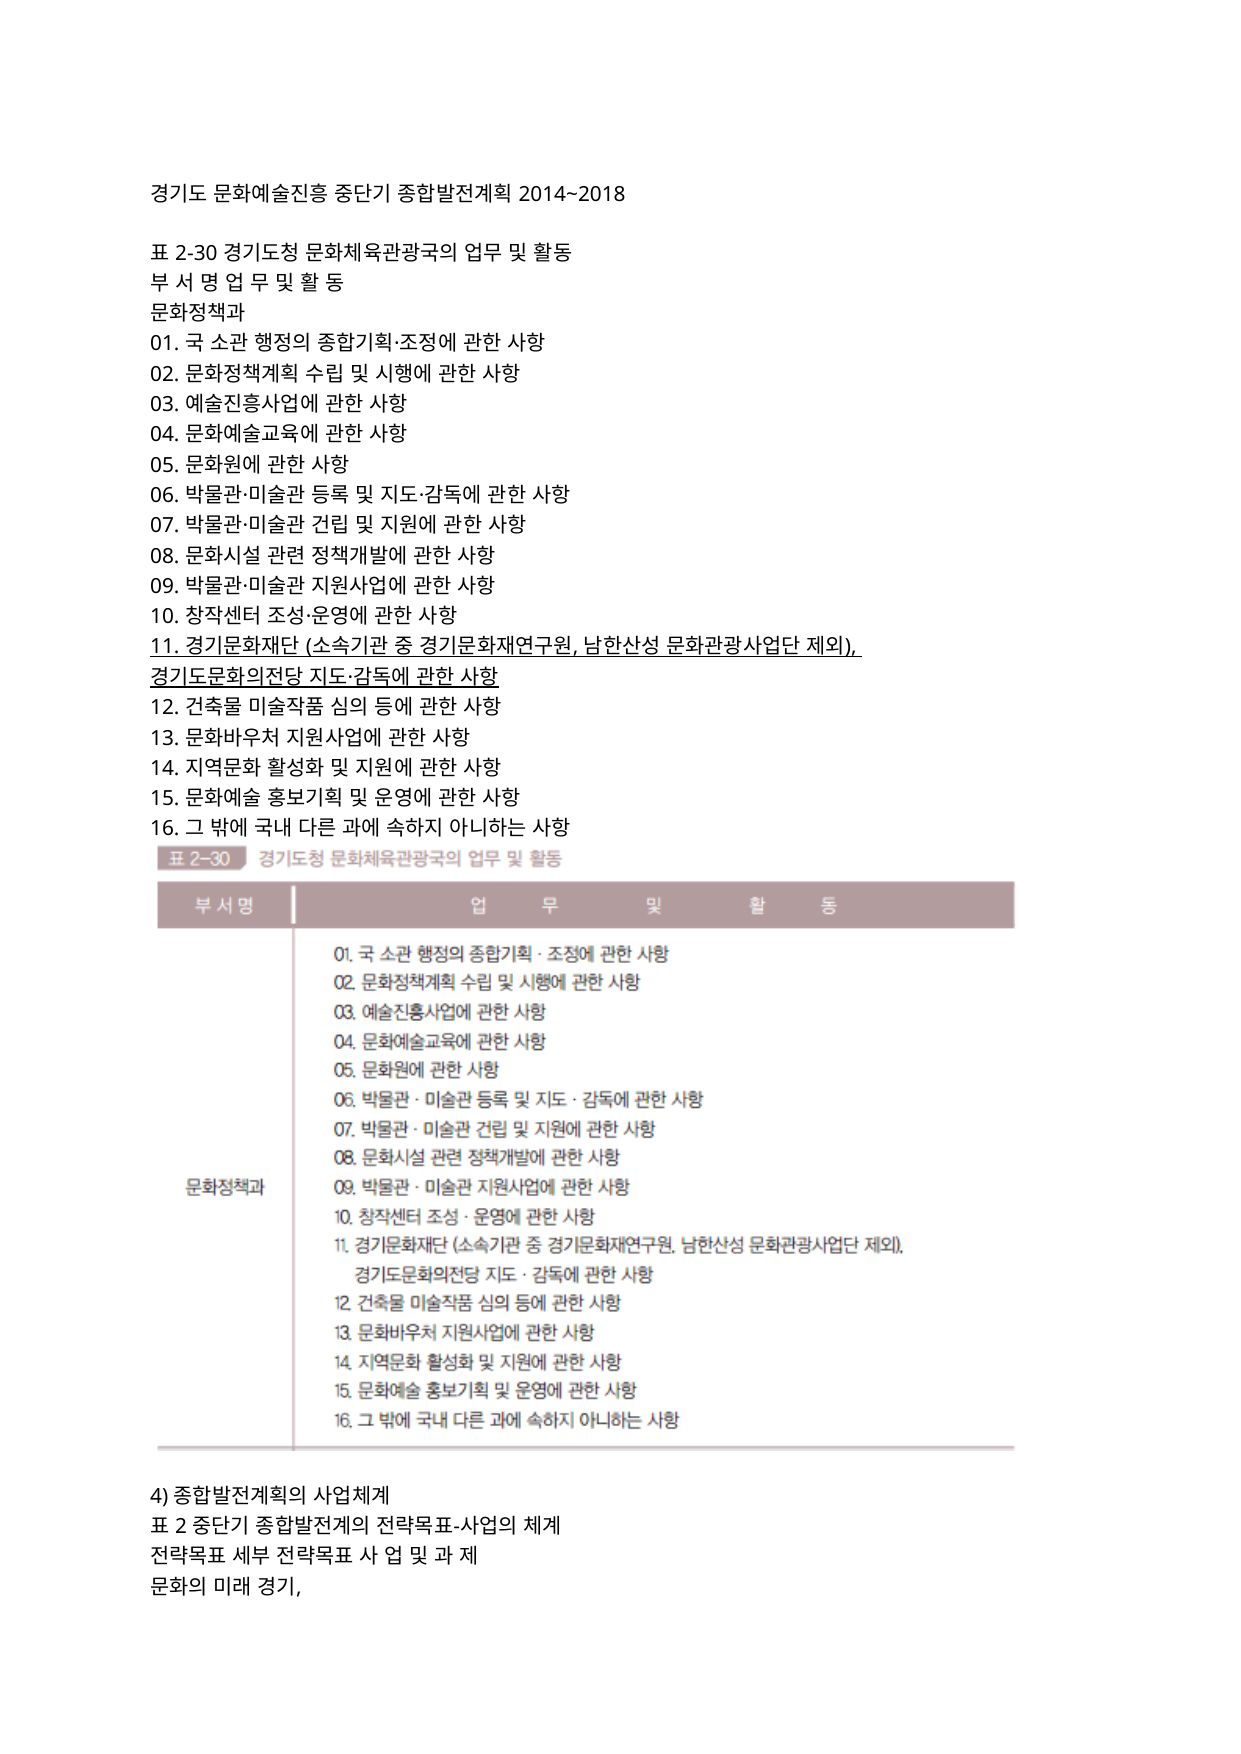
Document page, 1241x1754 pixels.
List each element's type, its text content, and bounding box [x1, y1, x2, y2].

text 06. 박물관·미술관 등록 및 지도·감독에 관한 사항 [150, 478, 1090, 508]
text 16. 그 밖에 국내 다른 과에 속하지 아니하는 사항 [150, 812, 1090, 842]
text 14. 지역문화 활성화 및 지원에 관한 사항 [150, 751, 1090, 781]
text 04. 문화예술교육에 관한 사항 [150, 418, 1090, 448]
text 전략목표 세부 전략목표 사 업 및 과 제 [150, 1540, 1090, 1570]
text 05. 문화원에 관한 사항 [150, 448, 1090, 478]
text 10. 창작센터 조성·운영에 관한 사항 [150, 599, 1090, 630]
text 08. 문화시설 관련 정책개발에 관한 사항 [150, 539, 1090, 569]
text 문화정책과 [150, 296, 1090, 327]
text 경기도 문화예술진흥 중단기 종합발전계획 2014~2018 [150, 177, 1090, 207]
text 경기도문화의전당 지도·감독에 관한 사항 [150, 660, 1090, 690]
text 11. 경기문화재단 (소속기관 중 경기문화재연구원, 남한산성 문화관광사업단 제외), [150, 630, 1090, 660]
text 표 2 중단기 종합발전계의 전략목표-사업의 체계 [150, 1509, 1090, 1540]
text 표 2-30 경기도청 문화체육관광국의 업무 및 활동 [150, 236, 1090, 266]
text 03. 예술진흥사업에 관한 사항 [150, 387, 1090, 418]
text 4) 종합발전계획의 사업체계 [150, 1479, 1090, 1509]
text 09. 박물관·미술관 지원사업에 관한 사항 [150, 569, 1090, 599]
text 02. 문화정책계획 수립 및 시행에 관한 사항 [150, 357, 1090, 387]
text 15. 문화예술 홍보기획 및 운영에 관한 사항 [150, 781, 1090, 812]
picture [150, 842, 1023, 1451]
text 07. 박물관·미술관 건립 및 지원에 관한 사항 [150, 508, 1090, 539]
text 13. 문화바우처 지원사업에 관한 사항 [150, 721, 1090, 751]
text 문화의 미래 경기, [150, 1570, 1090, 1600]
text 부 서 명 업 무 및 활 동 [150, 266, 1090, 296]
text 01. 국 소관 행정의 종합기획·조정에 관한 사항 [150, 327, 1090, 357]
text 12. 건축물 미술작품 심의 등에 관한 사항 [150, 690, 1090, 721]
